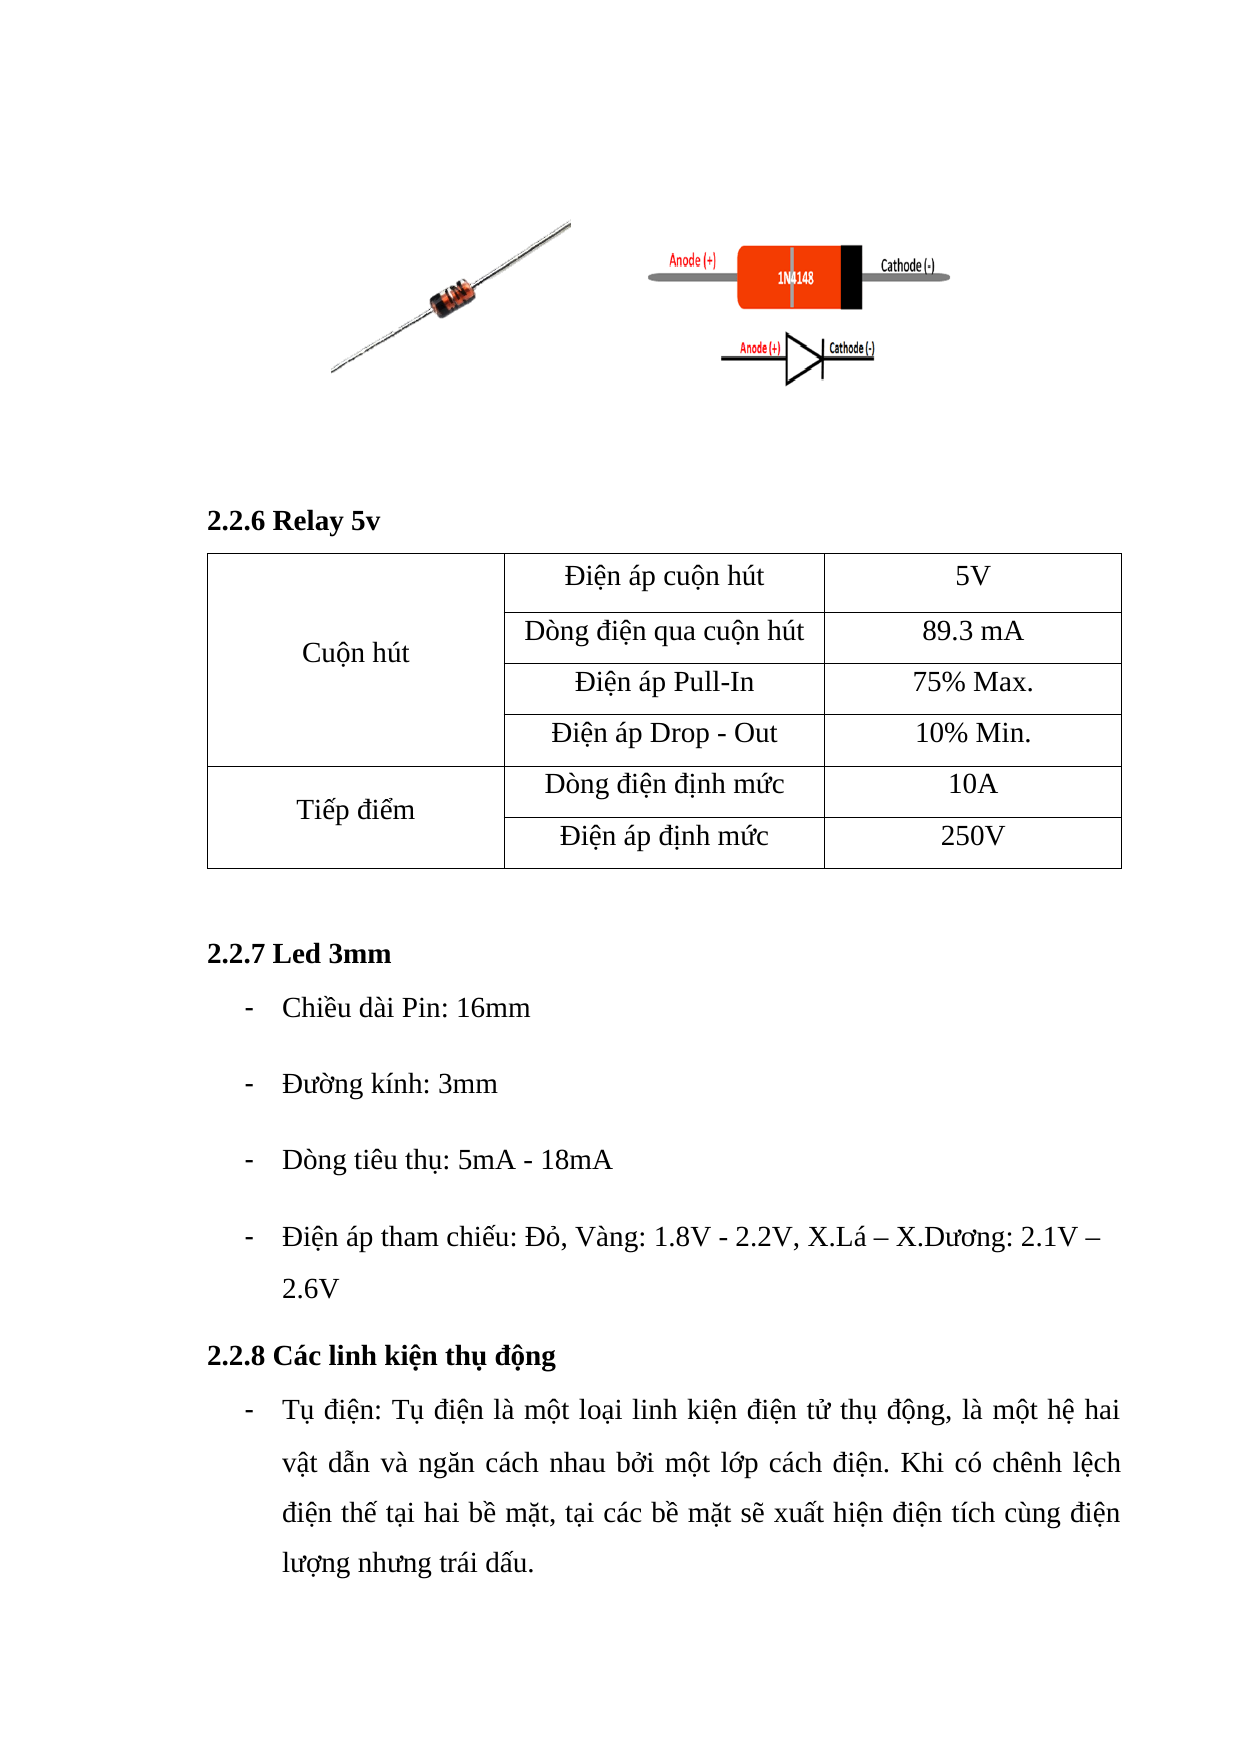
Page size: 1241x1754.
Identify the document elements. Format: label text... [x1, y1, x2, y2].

list Dòng tiêu thụ: 5mA - 18mA [244, 1139, 1122, 1178]
table_cell Điện áp Drop - Out [505, 715, 824, 766]
table_header Điện áp cuộn hút [505, 554, 824, 612]
text Led 3mm [207, 936, 1122, 969]
table_cell Điện áp Pull-In [505, 664, 824, 714]
list Tụ điện: Tụ điện là một loại linh kiện điện tử thụ động, là một hệ hai vật dẫn và ngăn cách nhau bởi một lớp cách điện. Khi có chênh lệch điện thế tại hai bề mặt, tại các bề mặt sẽ xuất hiện điện tích cùng điện lượng nhưng trái dấu. [244, 1388, 1122, 1579]
table_cell 89.3 mA [825, 613, 1121, 663]
table_cell Điện áp định mức [505, 818, 824, 868]
table_header 5V [825, 554, 1121, 612]
list Chiều dài Pin: 16mm [244, 986, 1122, 1026]
table_cell Tiếp điểm [208, 767, 504, 868]
table_cell Dòng điện qua cuộn hút [505, 613, 824, 663]
table_cell 10A [825, 767, 1121, 817]
text Relay 5v [207, 503, 1122, 536]
table_cell 75% Max. [825, 664, 1121, 714]
table_cell 10% Min. [825, 715, 1121, 766]
table_cell 250V [825, 818, 1121, 868]
picture [331, 179, 571, 419]
table_header Cuộn hút [208, 554, 504, 766]
list Đường kính: 3mm [244, 1062, 1122, 1102]
table_cell Dòng điện định mức [505, 767, 824, 817]
text Các linh kiện thụ động [207, 1338, 1122, 1372]
picture [638, 232, 955, 392]
list Điện áp tham chiếu: Đỏ, Vàng: 1.8V - 2.2V, X.Lá – X.Dương: 2.1V – 2.6V [244, 1215, 1122, 1305]
